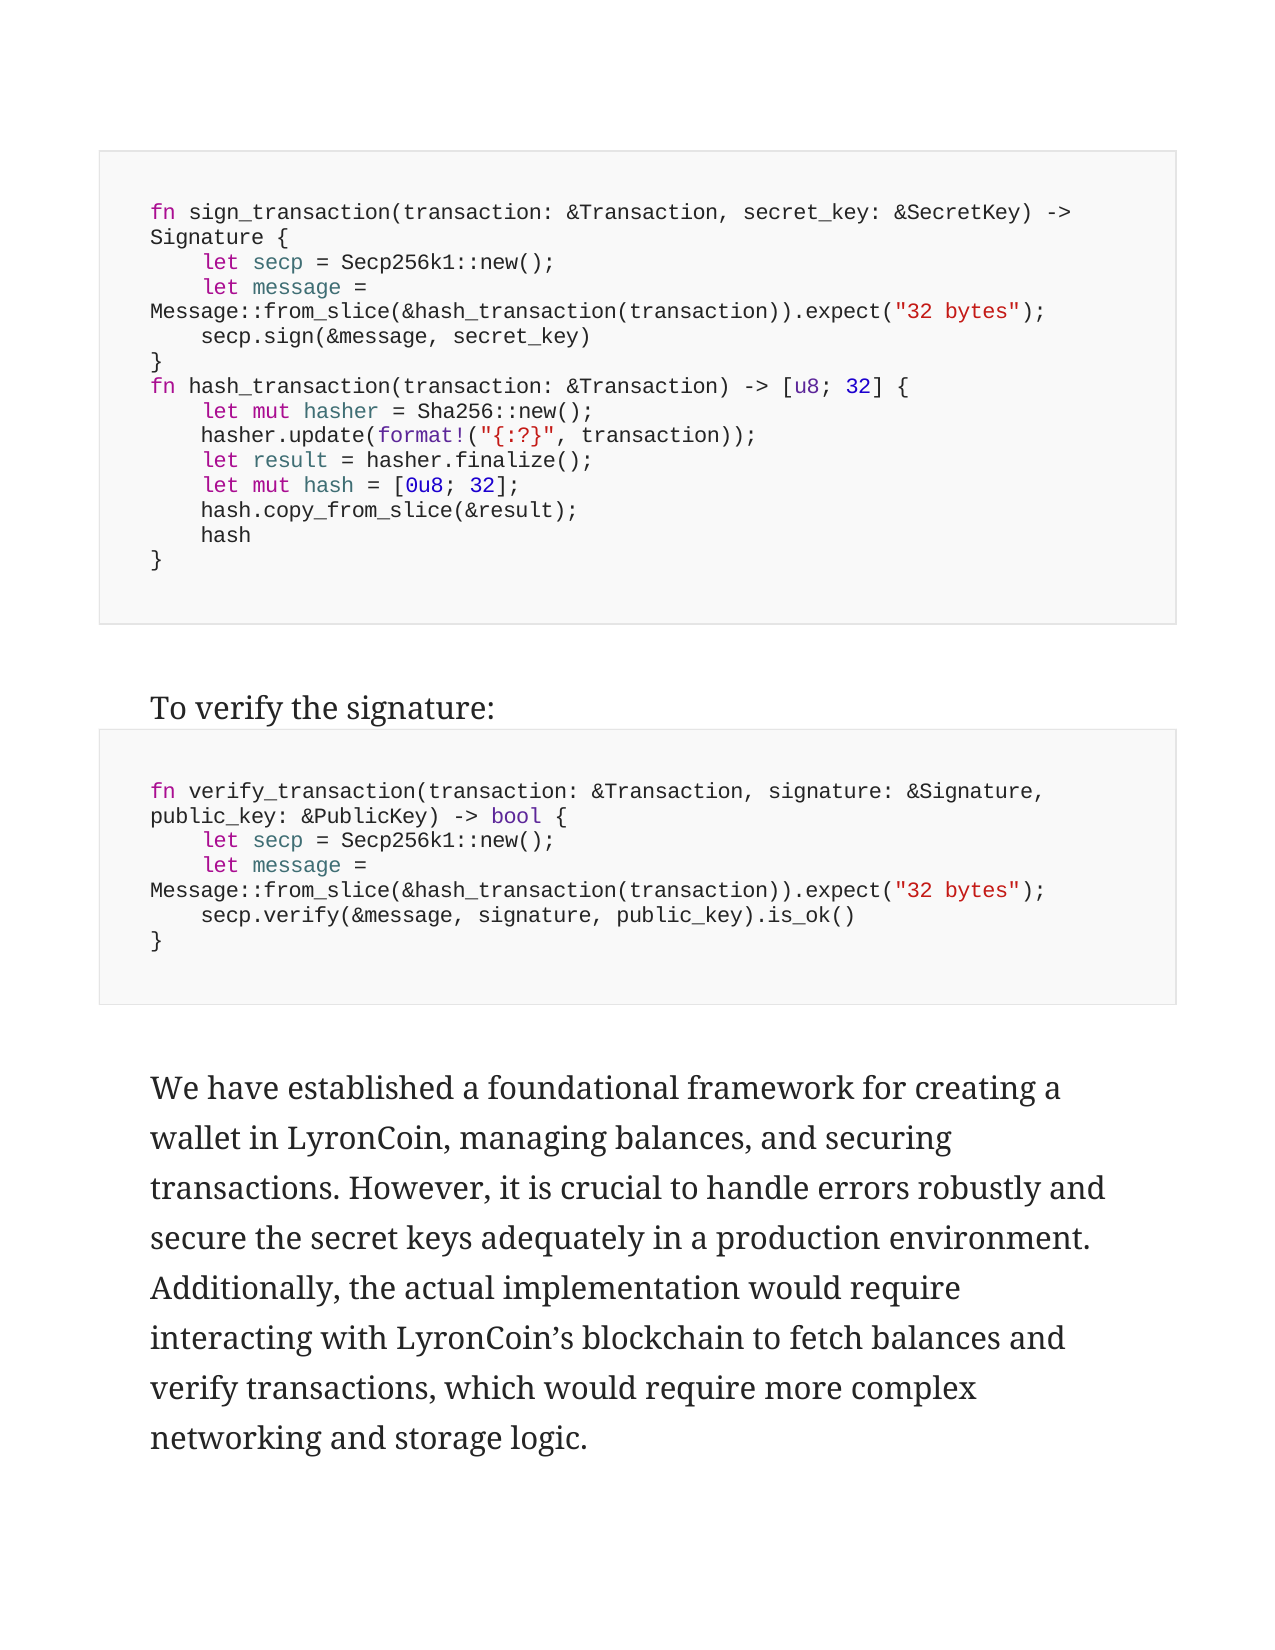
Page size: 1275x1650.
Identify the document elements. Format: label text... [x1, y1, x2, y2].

text We have established a foundational framework for creating a wallet in LyronCoin, managing balances, and securing transactions. However, it is crucial to handle errors robustly and secure the secret keys adequately in a production environment. Additionally, the actual implementation would require interacting with LyronCoin’s blockchain to fetch balances and verify transactions, which would require more complex networking and storage logic. [150, 1059, 1125, 1459]
text fn verify_transaction(transaction: &Transaction, signature: &Signature, public_key: &PublicKey) -> bool { let secp = Secp256k1::new(); let message = Message::from_slice(&hash_transaction(transaction)).expect("32 bytes"); secp.verify(&message, signature, public_key).is_ok() } [100, 730, 1175, 1004]
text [100, 152, 1175, 623]
text To verify the signature: [150, 678, 1125, 728]
